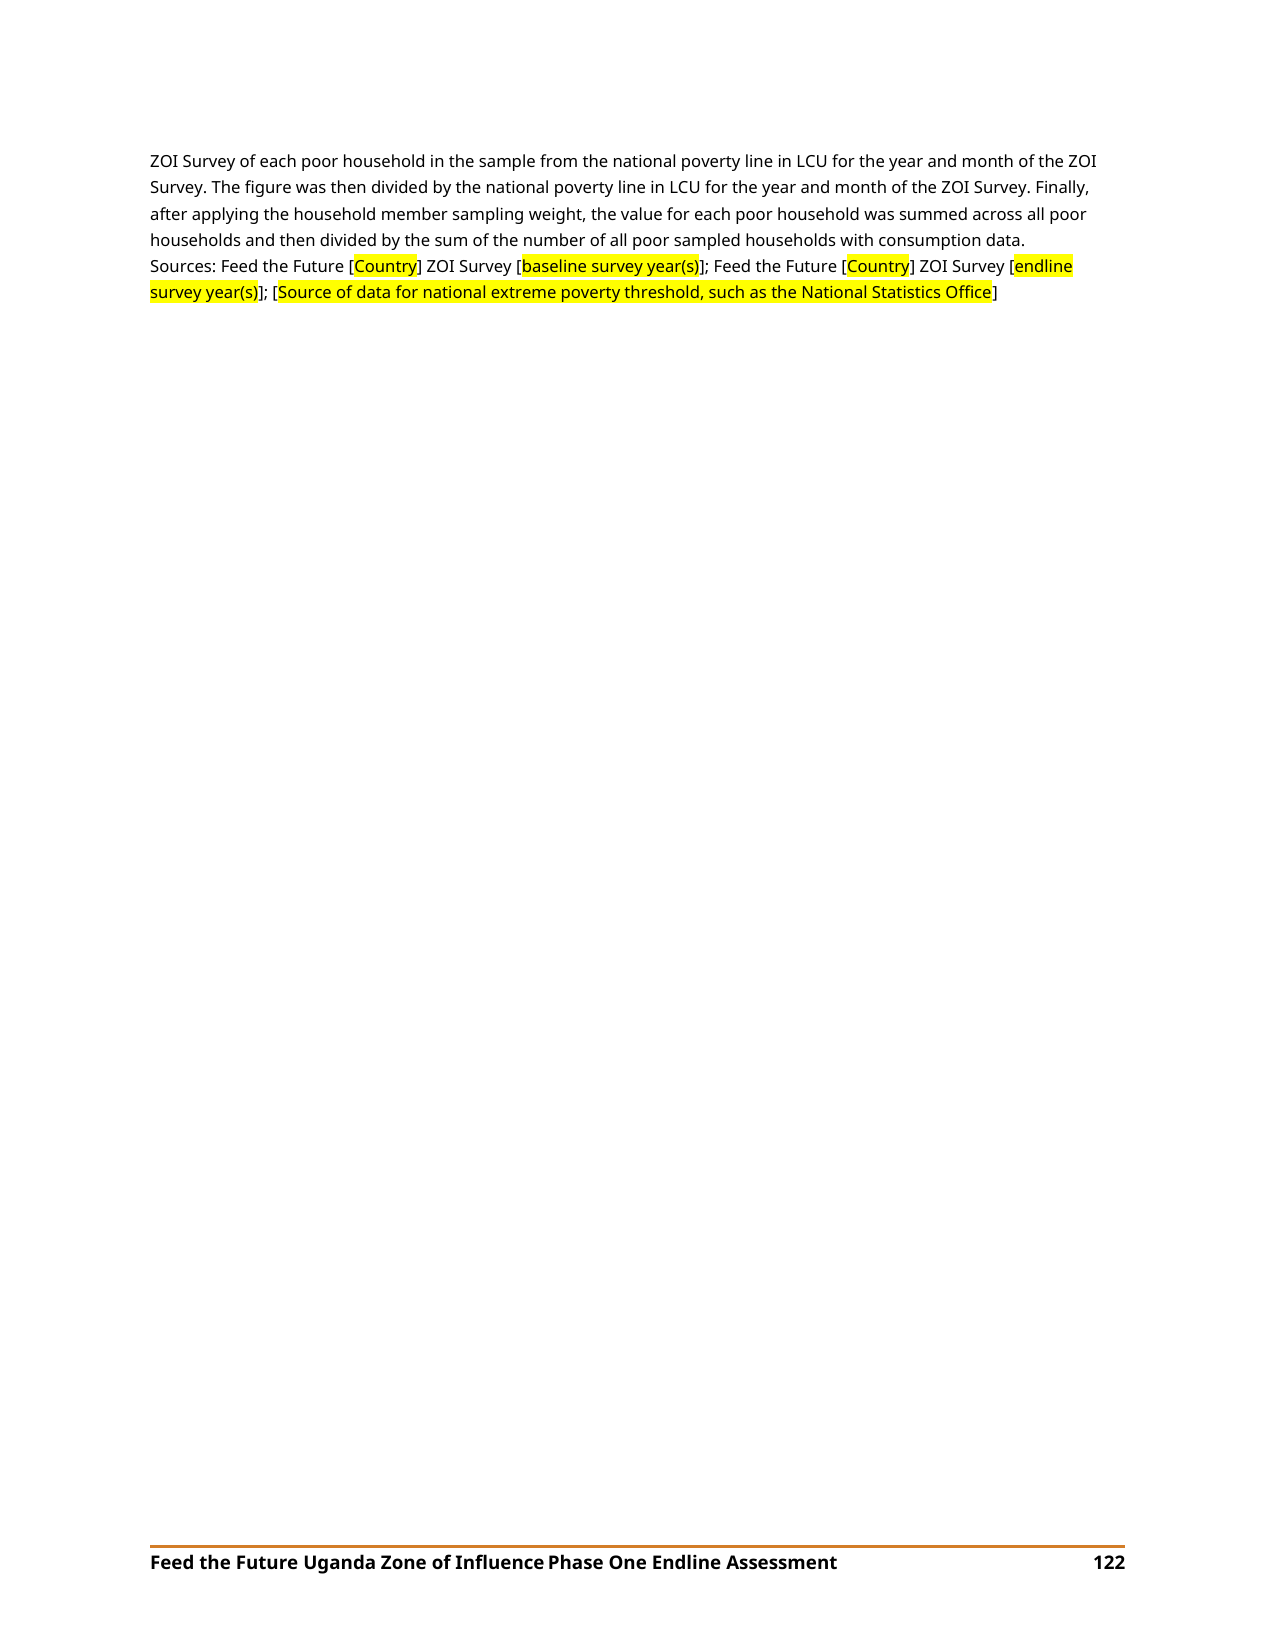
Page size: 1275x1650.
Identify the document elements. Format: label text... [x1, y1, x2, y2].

text Sources: Feed the Future [Country] ZOI Survey [baseline survey year(s)]; Feed the Future [Country] ZOI Survey [endline survey year(s)]; [Source of data for national extreme poverty threshold, such as the National Statistics Office] [150, 254, 1125, 303]
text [150, 150, 1125, 251]
